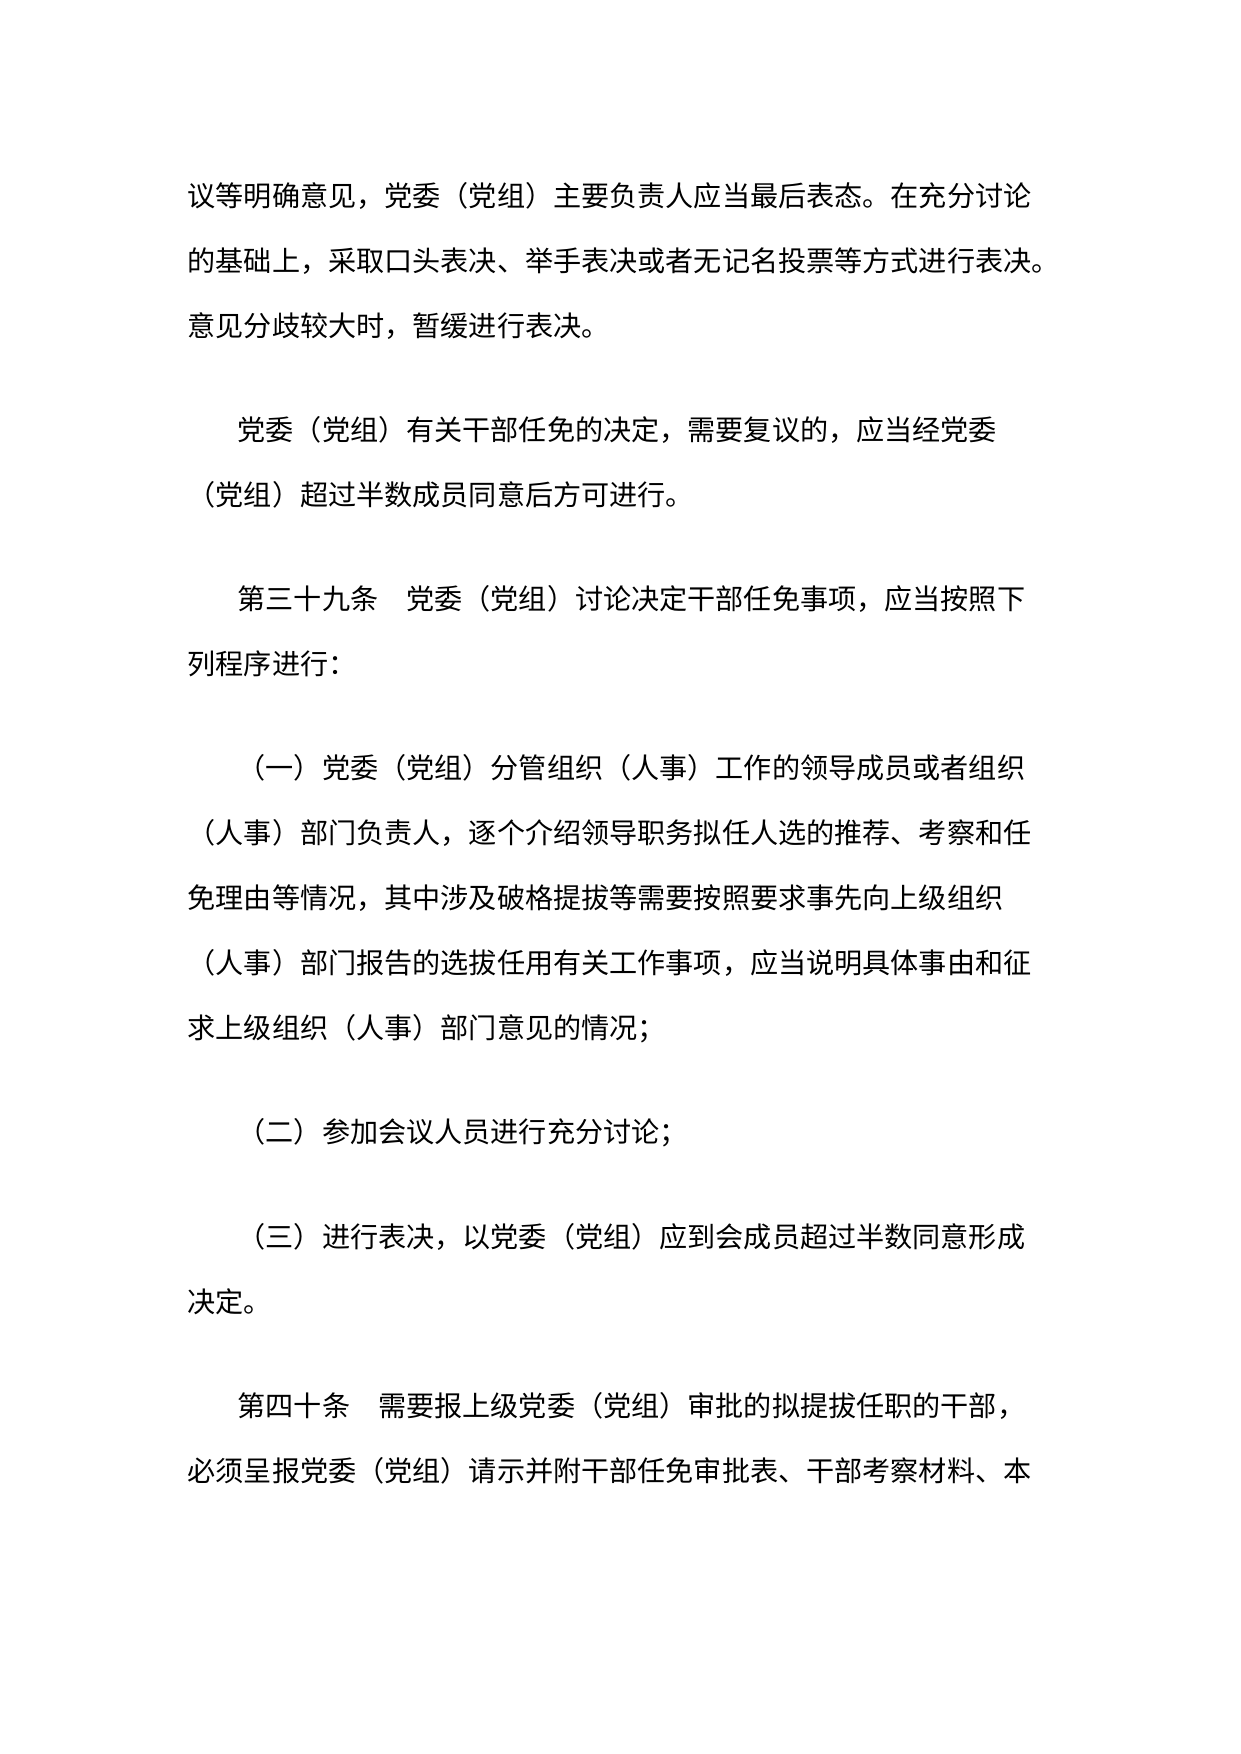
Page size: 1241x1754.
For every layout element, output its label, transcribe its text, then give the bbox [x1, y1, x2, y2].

text （一）党委（党组）分管组织（人事）工作的领导成员或者组织（人事）部门负责人，逐个介绍领导职务拟任人选的推荐、考察和任免理由等情况，其中涉及破格提拔等需要按照要求事先向上级组织（人事）部门报告的选拔任用有关工作事项，应当说明具体事由和征求上级组织（人事）部门意见的情况； [187, 734, 1053, 1059]
text 党委（党组）有关干部任免的决定，需要复议的，应当经党委（党组）超过半数成员同意后方可进行。 [187, 396, 1053, 526]
text （三）进行表决，以党委（党组）应到会成员超过半数同意形成决定。 [187, 1202, 1053, 1332]
text （二）参加会议人员进行充分讨论； [187, 1098, 1053, 1163]
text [187, 162, 1053, 357]
text 第三十九条 党委（党组）讨论决定干部任免事项，应当按照下列程序进行： [187, 565, 1053, 695]
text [187, 1371, 1053, 1501]
